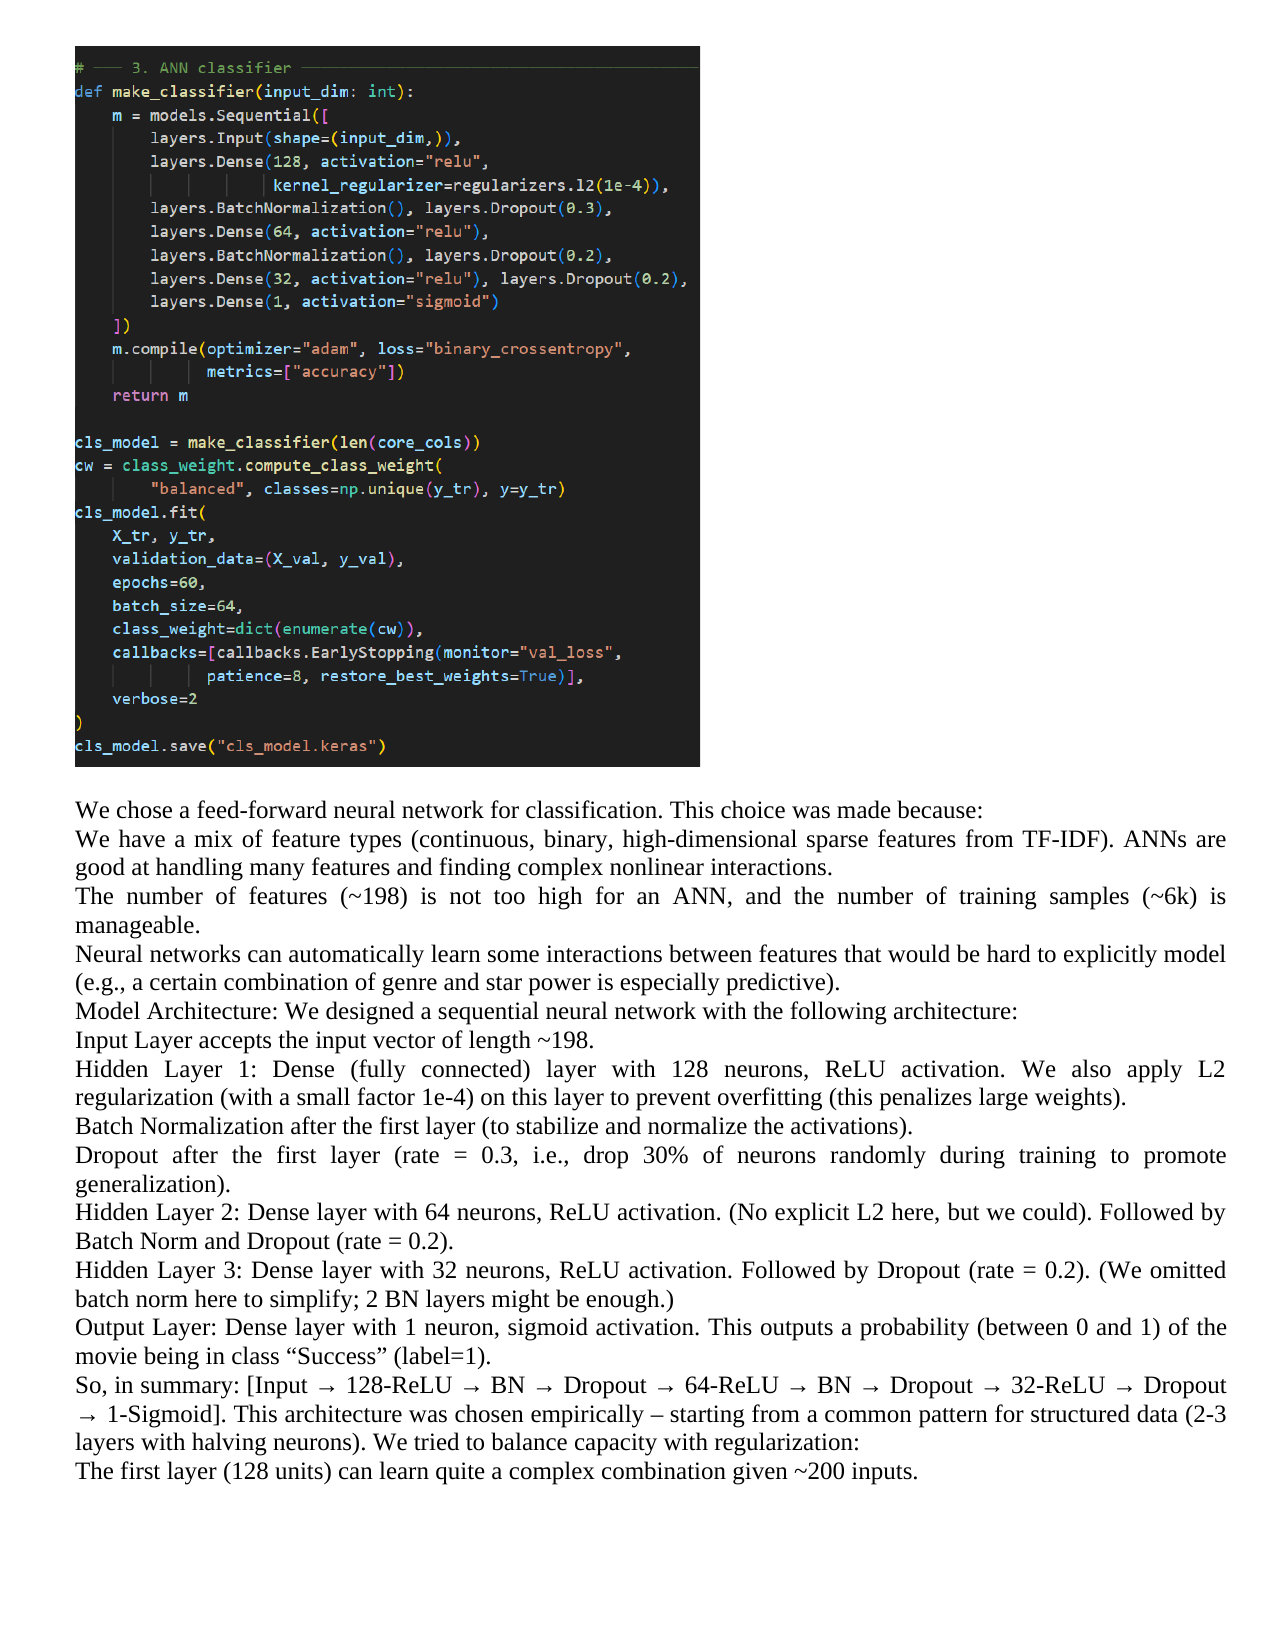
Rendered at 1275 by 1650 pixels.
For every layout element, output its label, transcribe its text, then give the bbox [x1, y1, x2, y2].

text Input Layer accepts the input vector of length ~198. [75, 1025, 1228, 1054]
text Hidden Layer 1: Dense (fully connected) layer with 128 neurons, ReLU activation. We also apply L2 regularization (with a small factor 1e-4) on this layer to prevent overfitting (this penalizes large weights). [75, 1054, 1228, 1111]
picture [75, 46, 700, 767]
text We chose a feed-forward neural network for classification. This choice was made because: [75, 795, 1228, 824]
text Neural networks can automatically learn some interactions between features that would be hard to explicitly model (e.g., a certain combination of genre and star power is especially predictive). [75, 939, 1228, 996]
text Dropout after the first layer (rate = 0.3, i.e., drop 30% of neurons randomly during training to promote generalization). [75, 1140, 1228, 1197]
text We have a mix of feature types (continuous, binary, high-dimensional sparse features from TF-IDF). ANNs are good at handling many features and finding complex nonlinear interactions. [75, 824, 1228, 881]
text Hidden Layer 2: Dense layer with 64 neurons, ReLU activation. (No explicit L2 here, but we could). Followed by Batch Norm and Dropout (rate = 0.2). [75, 1197, 1228, 1255]
text Model Architecture: We designed a sequential neural network with the following architecture: [75, 996, 1228, 1025]
text So, in summary: [Input → 128-ReLU → BN → Dropout → 64-ReLU → BN → Dropout → 32-ReLU → Dropout → 1-Sigmoid]. This architecture was chosen empirically – starting from a common pattern for structured data (2-3 layers with halving neurons). We tried to balance capacity with regularization: [75, 1370, 1228, 1456]
text The number of features (~198) is not too high for an ANN, and the number of training samples (~6k) is manageable. [75, 881, 1228, 939]
text Hidden Layer 3: Dense layer with 32 neurons, ReLU activation. Followed by Dropout (rate = 0.2). (We omitted batch norm here to simplify; 2 BN layers might be enough.) [75, 1255, 1228, 1312]
text Batch Normalization after the first layer (to stabilize and normalize the activations). [75, 1111, 1228, 1140]
text Output Layer: Dense layer with 1 neuron, sigmoid activation. This outputs a probability (between 0 and 1) of the movie being in class “Success” (label=1). [75, 1312, 1228, 1370]
text The first layer (128 units) can learn quite a complex combination given ~200 inputs. [75, 1456, 1228, 1485]
